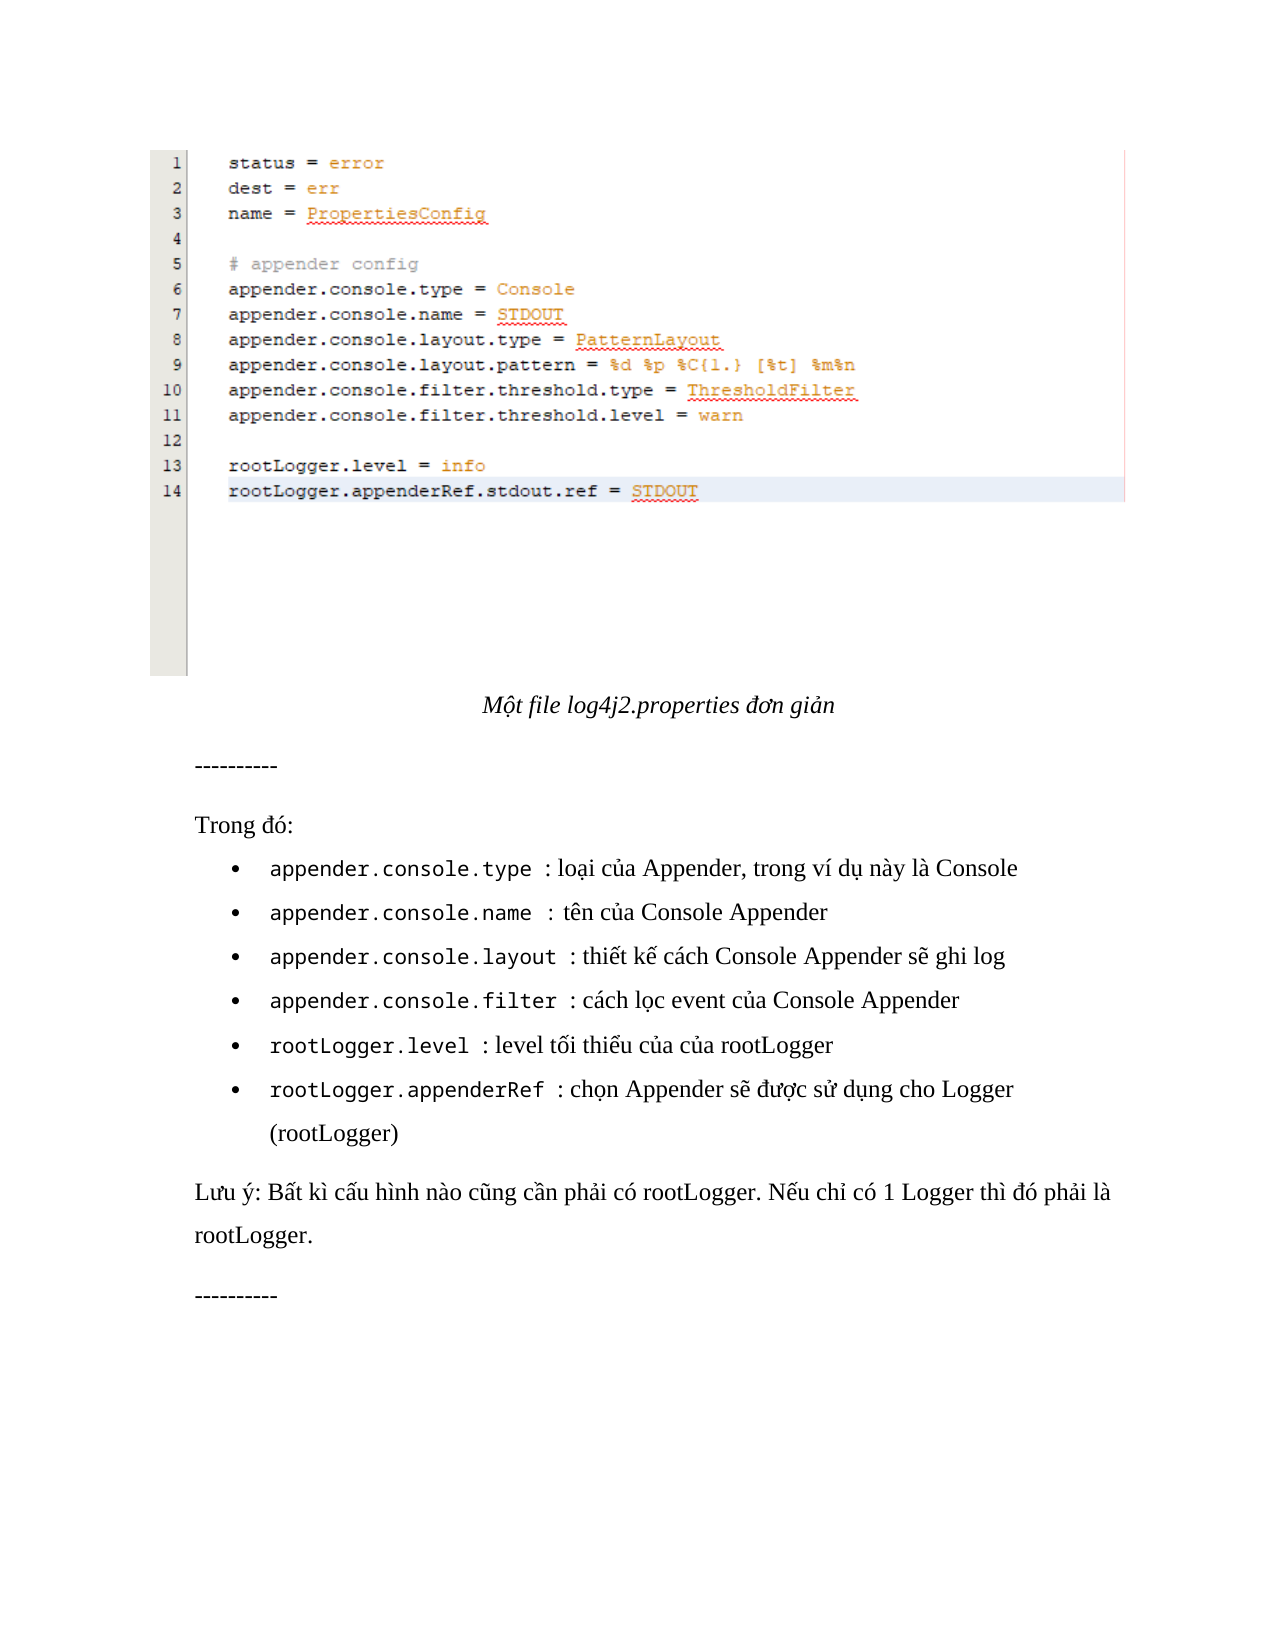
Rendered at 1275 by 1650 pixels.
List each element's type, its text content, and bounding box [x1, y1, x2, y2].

list appender.console.filter : cách lọc event của Console Appender [232, 986, 1125, 1015]
list Một file log4j2.properties đơn giản [194, 690, 1125, 719]
list rootLogger.appenderRef : chọn Appender sẽ được sử dụng cho Logger (rootLogger) [232, 1074, 1125, 1146]
list appender.console.type : loại của Appender, trong ví dụ này là Console [232, 853, 1125, 882]
list appender.console.layout : thiết kế cách Console Appender sẽ ghi log [232, 941, 1125, 971]
list appender.console.name : tên của Console Appender [232, 897, 1125, 927]
list Trong đó: [194, 810, 1125, 839]
text Lưu ý: Bất kì cấu hình nào cũng cần phải có rootLogger. Nếu chỉ có 1 Logger thì đó phải là rootLogger. [194, 1177, 1125, 1249]
text ---------- [194, 1280, 1125, 1309]
text ---------- [194, 750, 1125, 779]
list rootLogger.level : level tối thiểu của của rootLogger [232, 1030, 1125, 1059]
picture [150, 150, 1125, 676]
